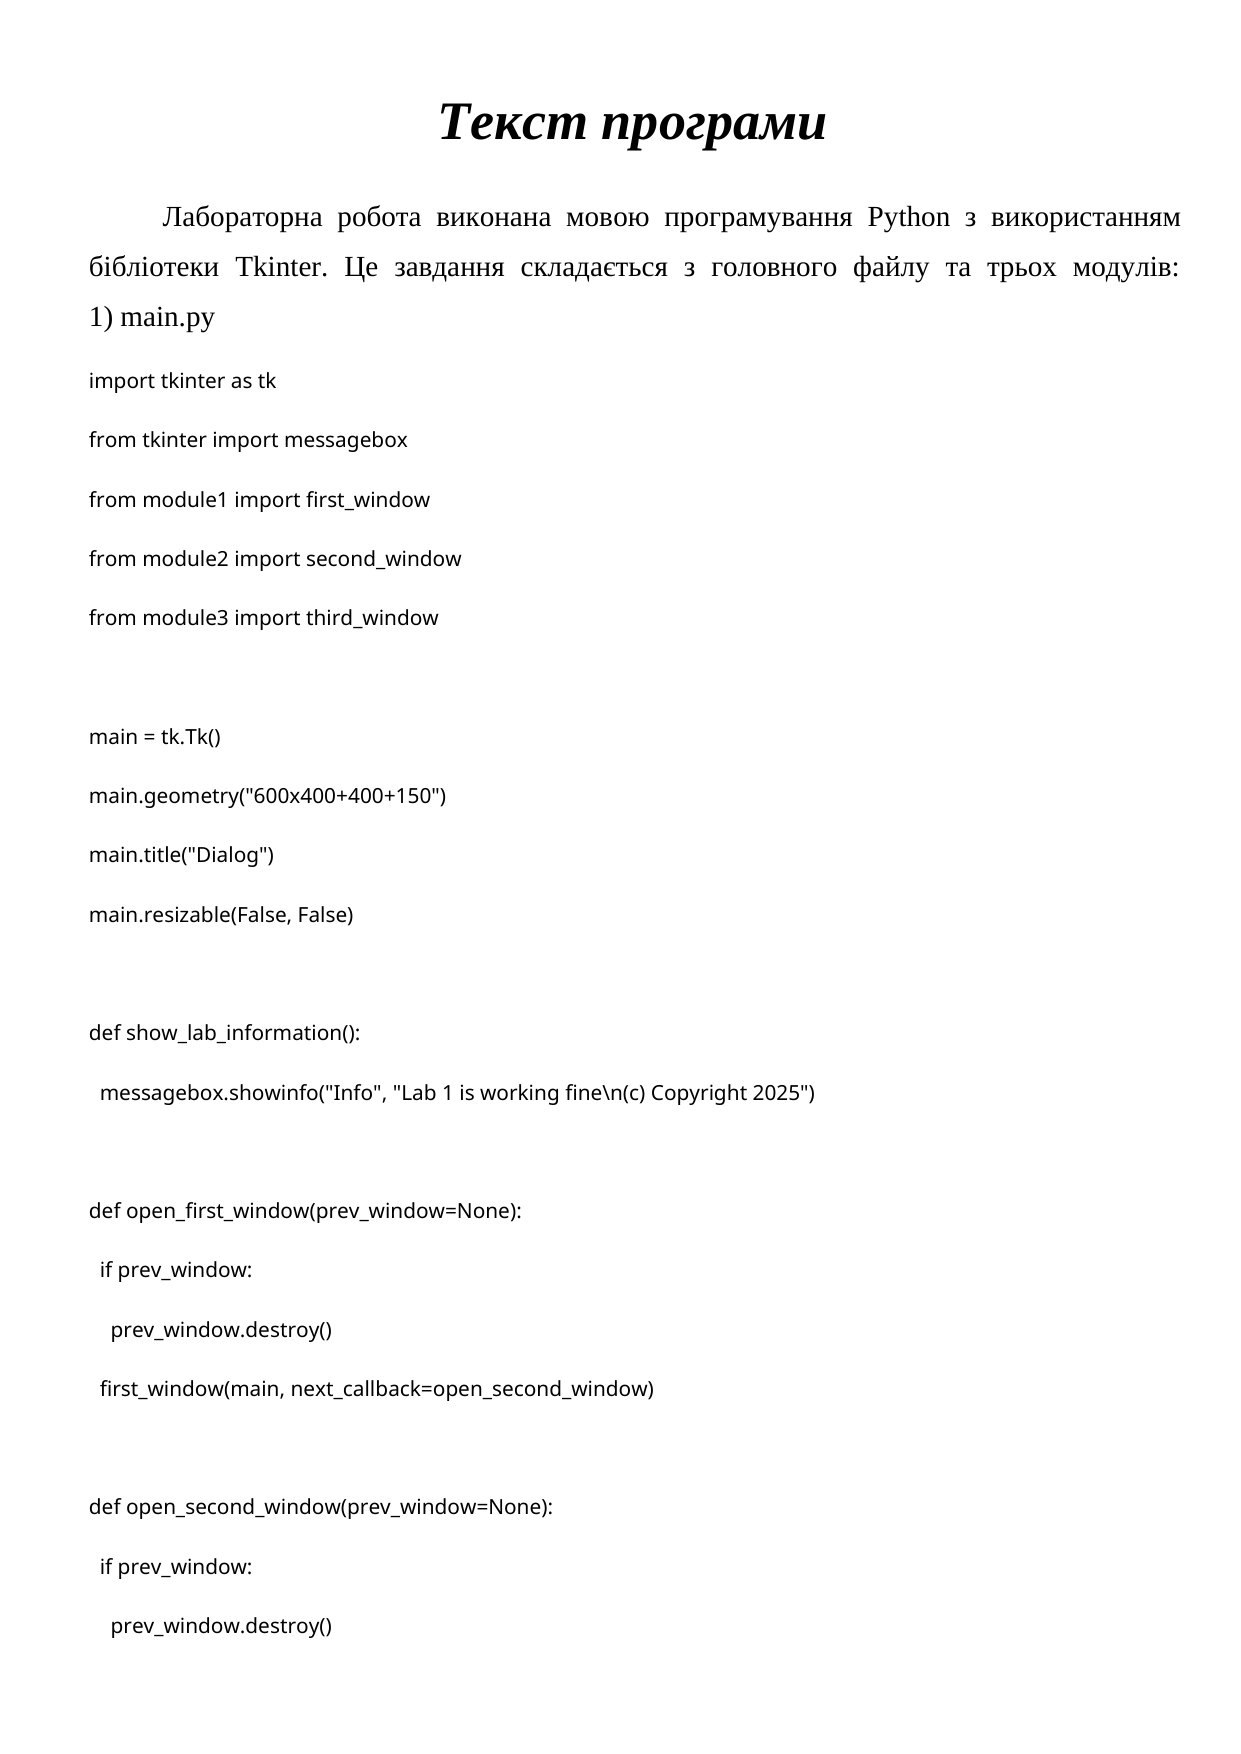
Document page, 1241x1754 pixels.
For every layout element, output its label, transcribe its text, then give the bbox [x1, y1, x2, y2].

text from tkinter import messagebox [89, 426, 1181, 454]
text main = tk.Tk() [89, 722, 1181, 750]
text first_window(main, next_callback=open_second_window) [89, 1374, 1181, 1402]
text messagebox.showinfo("Info", "Lab 1 is working fine\n(c) Copyright 2025") [89, 1078, 1181, 1106]
text main.title("Dialog") [89, 841, 1181, 869]
text from module1 import first_window [89, 485, 1181, 513]
text from module2 import second_window [89, 544, 1181, 573]
text def show_lab_information(): [89, 1018, 1181, 1047]
text prev_window.destroy() [89, 1315, 1181, 1343]
text import tkinter as tk [89, 366, 1181, 395]
text prev_window.destroy() [89, 1611, 1181, 1639]
text main.resizable(False, False) [89, 900, 1181, 928]
text Лабораторна робота виконана мовою програмування Python з використанням бібліотеки Tkinter. Це завдання складається з головного файлу та трьох модулів: 1) main.py [89, 199, 1181, 333]
text if prev_window: [89, 1255, 1181, 1284]
text Текст програми [89, 89, 1181, 151]
text main.geometry("600x400+400+150") [89, 781, 1181, 810]
text def open_first_window(prev_window=None): [89, 1196, 1181, 1224]
text from module3 import third_window [89, 603, 1181, 632]
text def open_second_window(prev_window=None): [89, 1492, 1181, 1521]
text if prev_window: [89, 1552, 1181, 1580]
